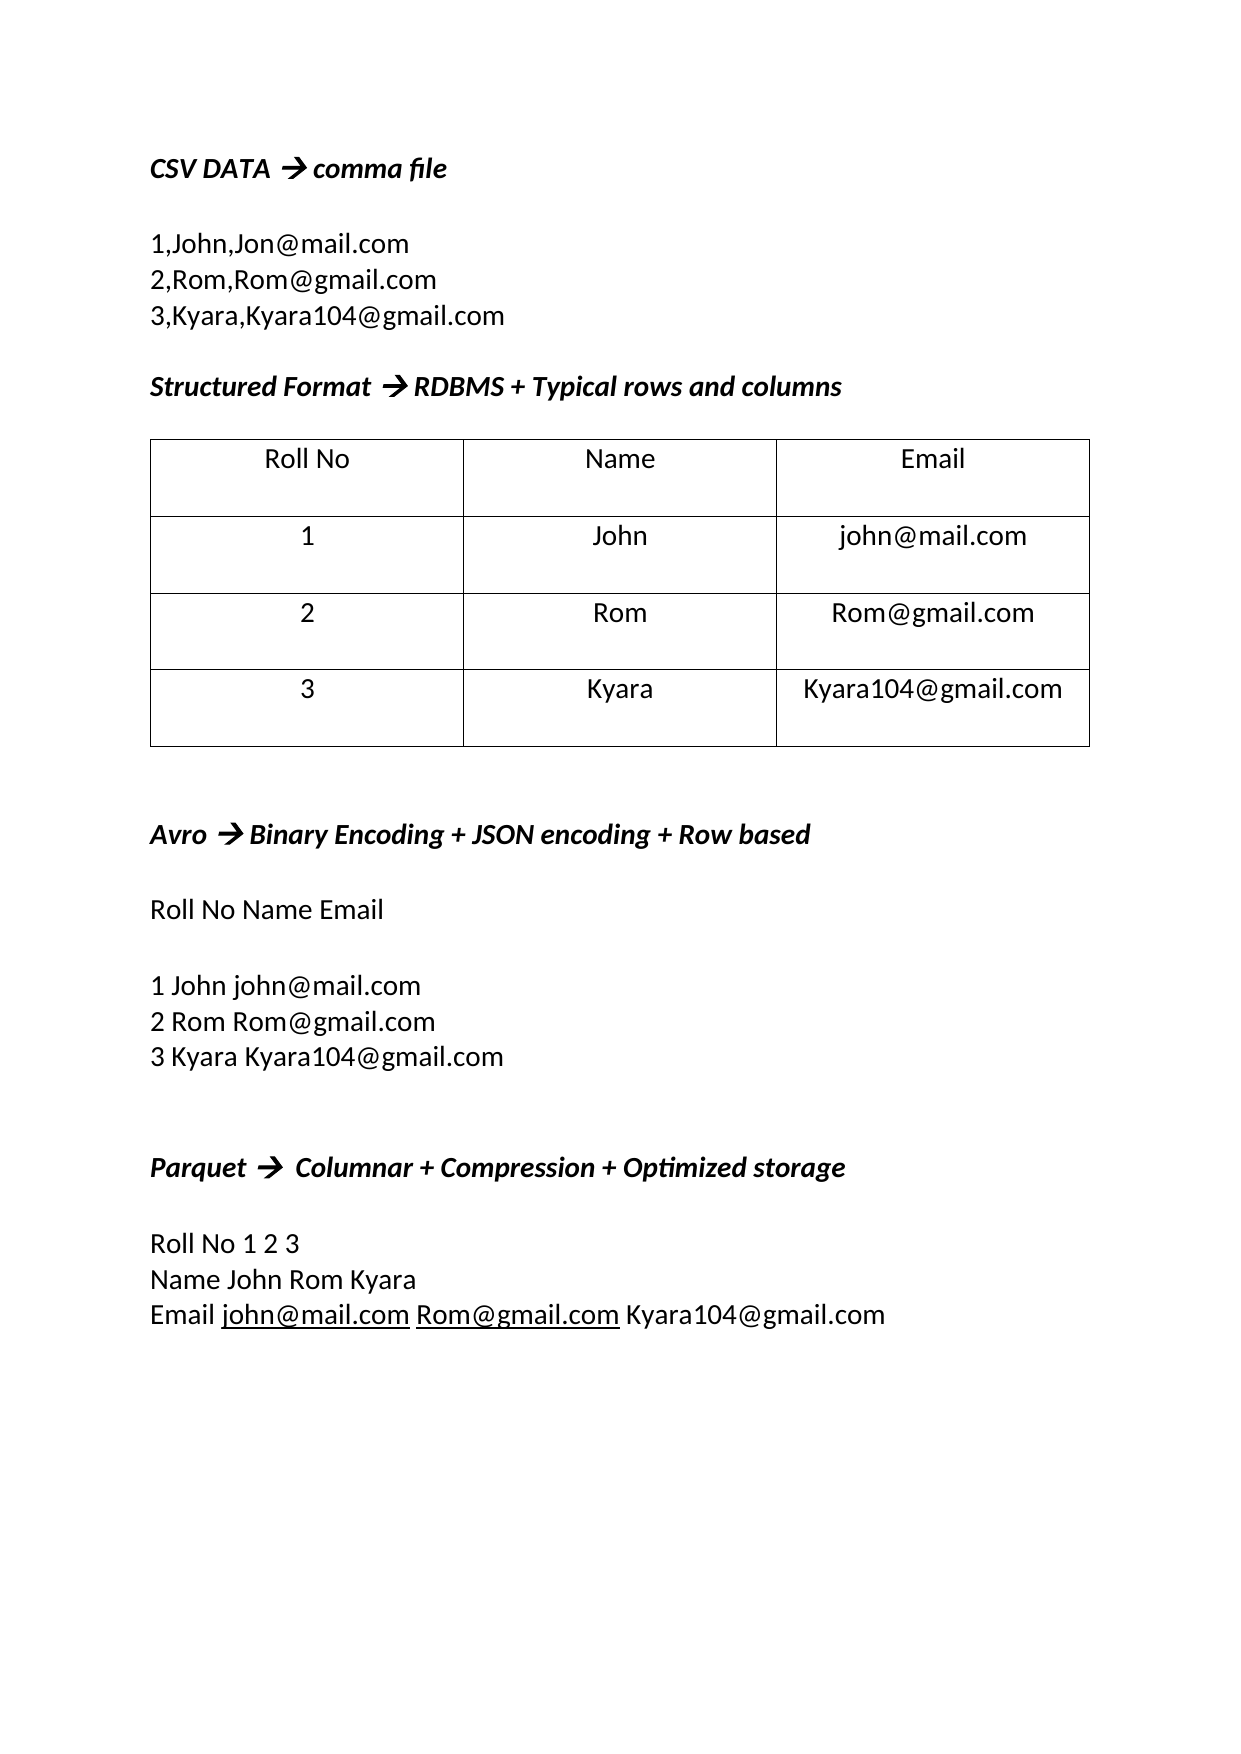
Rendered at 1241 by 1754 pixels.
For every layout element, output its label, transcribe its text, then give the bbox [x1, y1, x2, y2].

text Avro Binary Encoding + JSON encoding + Row based [150, 816, 1090, 851]
text Structured Format RDBMS + Typical rows and columns [150, 368, 1090, 404]
text 3 Kyara Kyara104@gmail.com [150, 1038, 1090, 1074]
text 2 Rom Rom@gmail.com [150, 1003, 1090, 1038]
text 2,Rom,Rom@gmail.com [150, 261, 1090, 297]
table_cell Rom@gmail.com [777, 594, 1089, 669]
table_cell Kyara104@gmail.com [777, 670, 1089, 746]
table_cell Rom [464, 594, 776, 669]
text 1,John,Jon@mail.com [150, 226, 1090, 261]
table_cell 1 [151, 517, 463, 593]
text Roll No 1 2 3 [150, 1225, 1090, 1261]
table_header Roll No [151, 440, 463, 516]
text CSV DATA comma file [150, 150, 1090, 186]
table_cell 2 [151, 594, 463, 669]
text 3,Kyara,Kyara104@gmail.com [150, 297, 1090, 332]
table_cell 3 [151, 670, 463, 746]
text 1 John john@mail.com [150, 967, 1090, 1003]
table_cell John [464, 517, 776, 593]
table_header Email [777, 440, 1089, 516]
text Roll No Name Email [150, 891, 1090, 927]
table_cell Kyara [464, 670, 776, 746]
table_cell john@mail.com [777, 517, 1089, 593]
text Name John Rom Kyara [150, 1261, 1090, 1296]
text Email john@mail.com Rom@gmail.com Kyara104@gmail.com [150, 1296, 1090, 1332]
table_header Name [464, 440, 776, 516]
text Parquet Columnar + Compression + Optimized storage [150, 1149, 1090, 1185]
